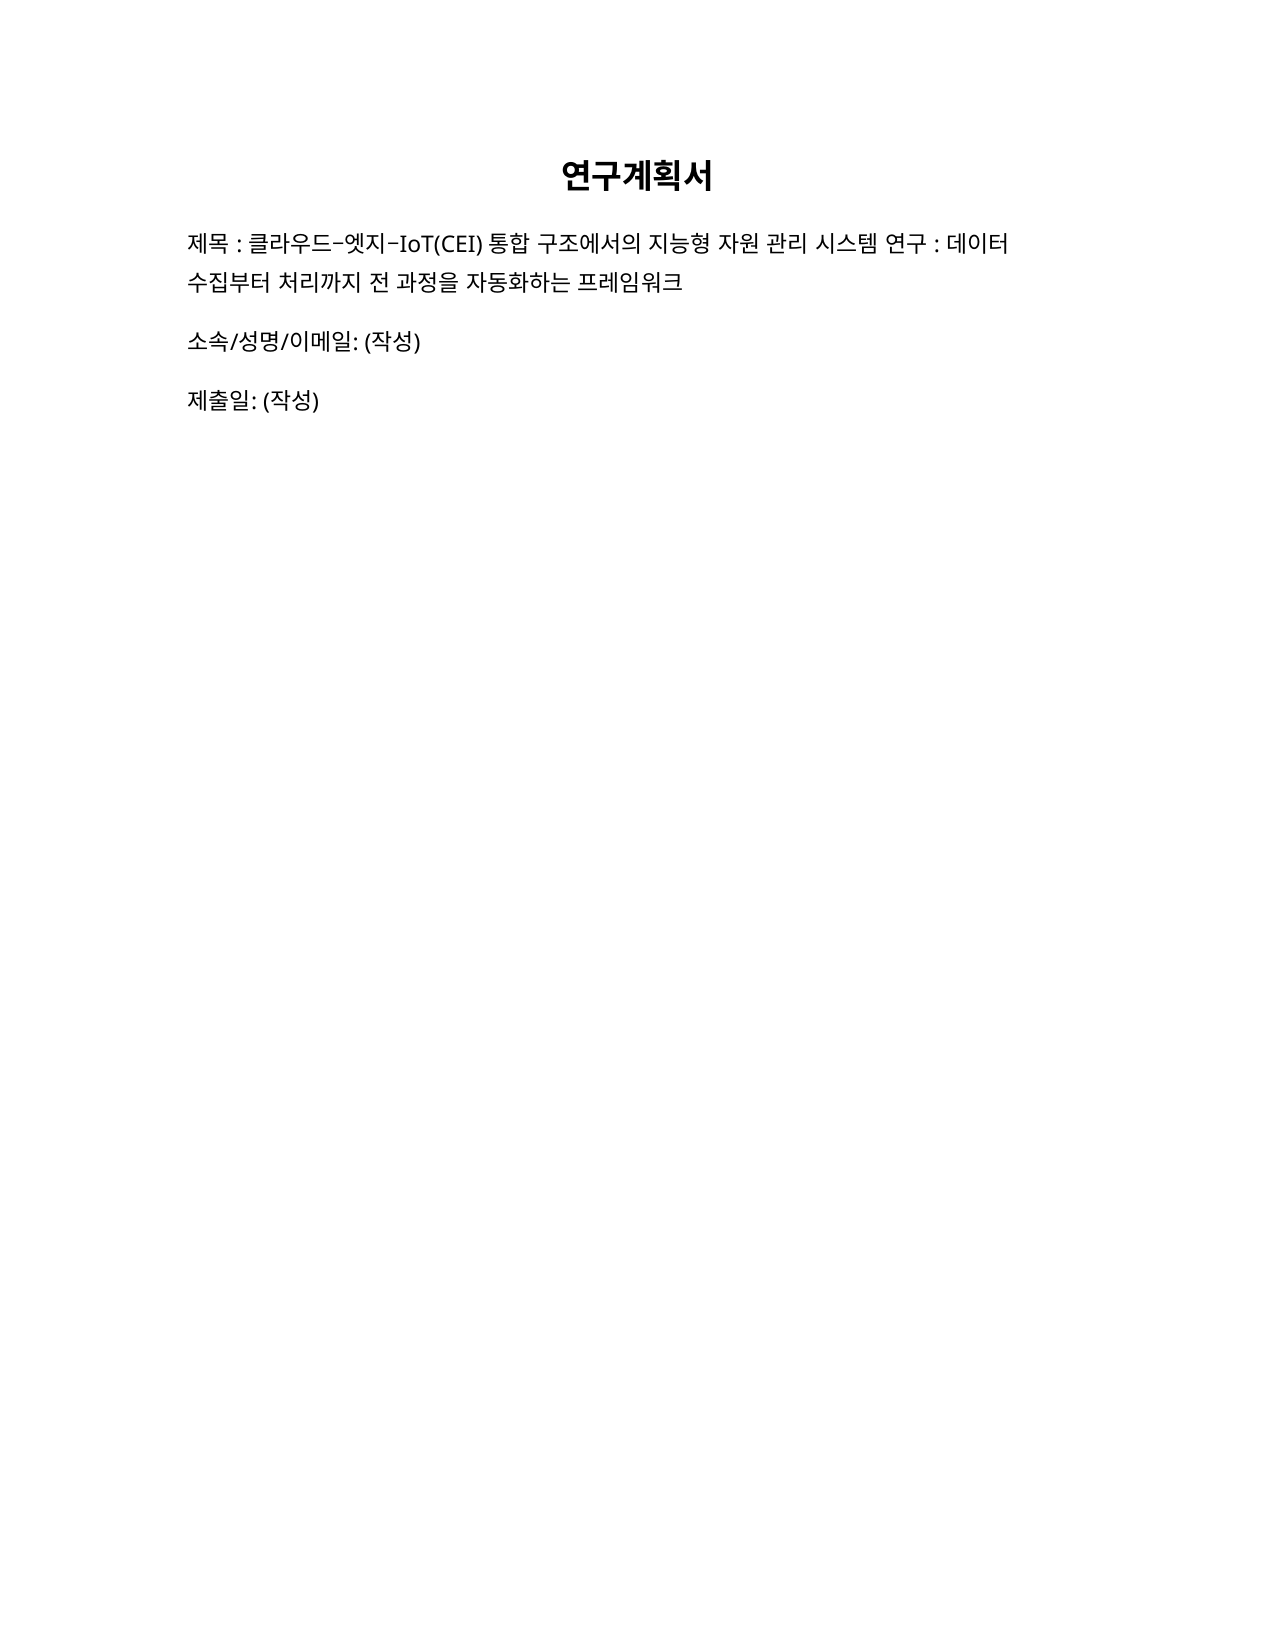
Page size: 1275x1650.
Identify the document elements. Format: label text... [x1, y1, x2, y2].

text 제출일: (작성) [187, 383, 1087, 416]
text 연구계획서 [187, 150, 1087, 198]
text 제목 : 클라우드–엣지–IoT(CEI) 통합 구조에서의 지능형 자원 관리 시스템 연구 : 데이터 수집부터 처리까지 전 과정을 자동화하는 프레임워크 [187, 226, 1087, 298]
text 소속/성명/이메일: (작성) [187, 323, 1087, 357]
